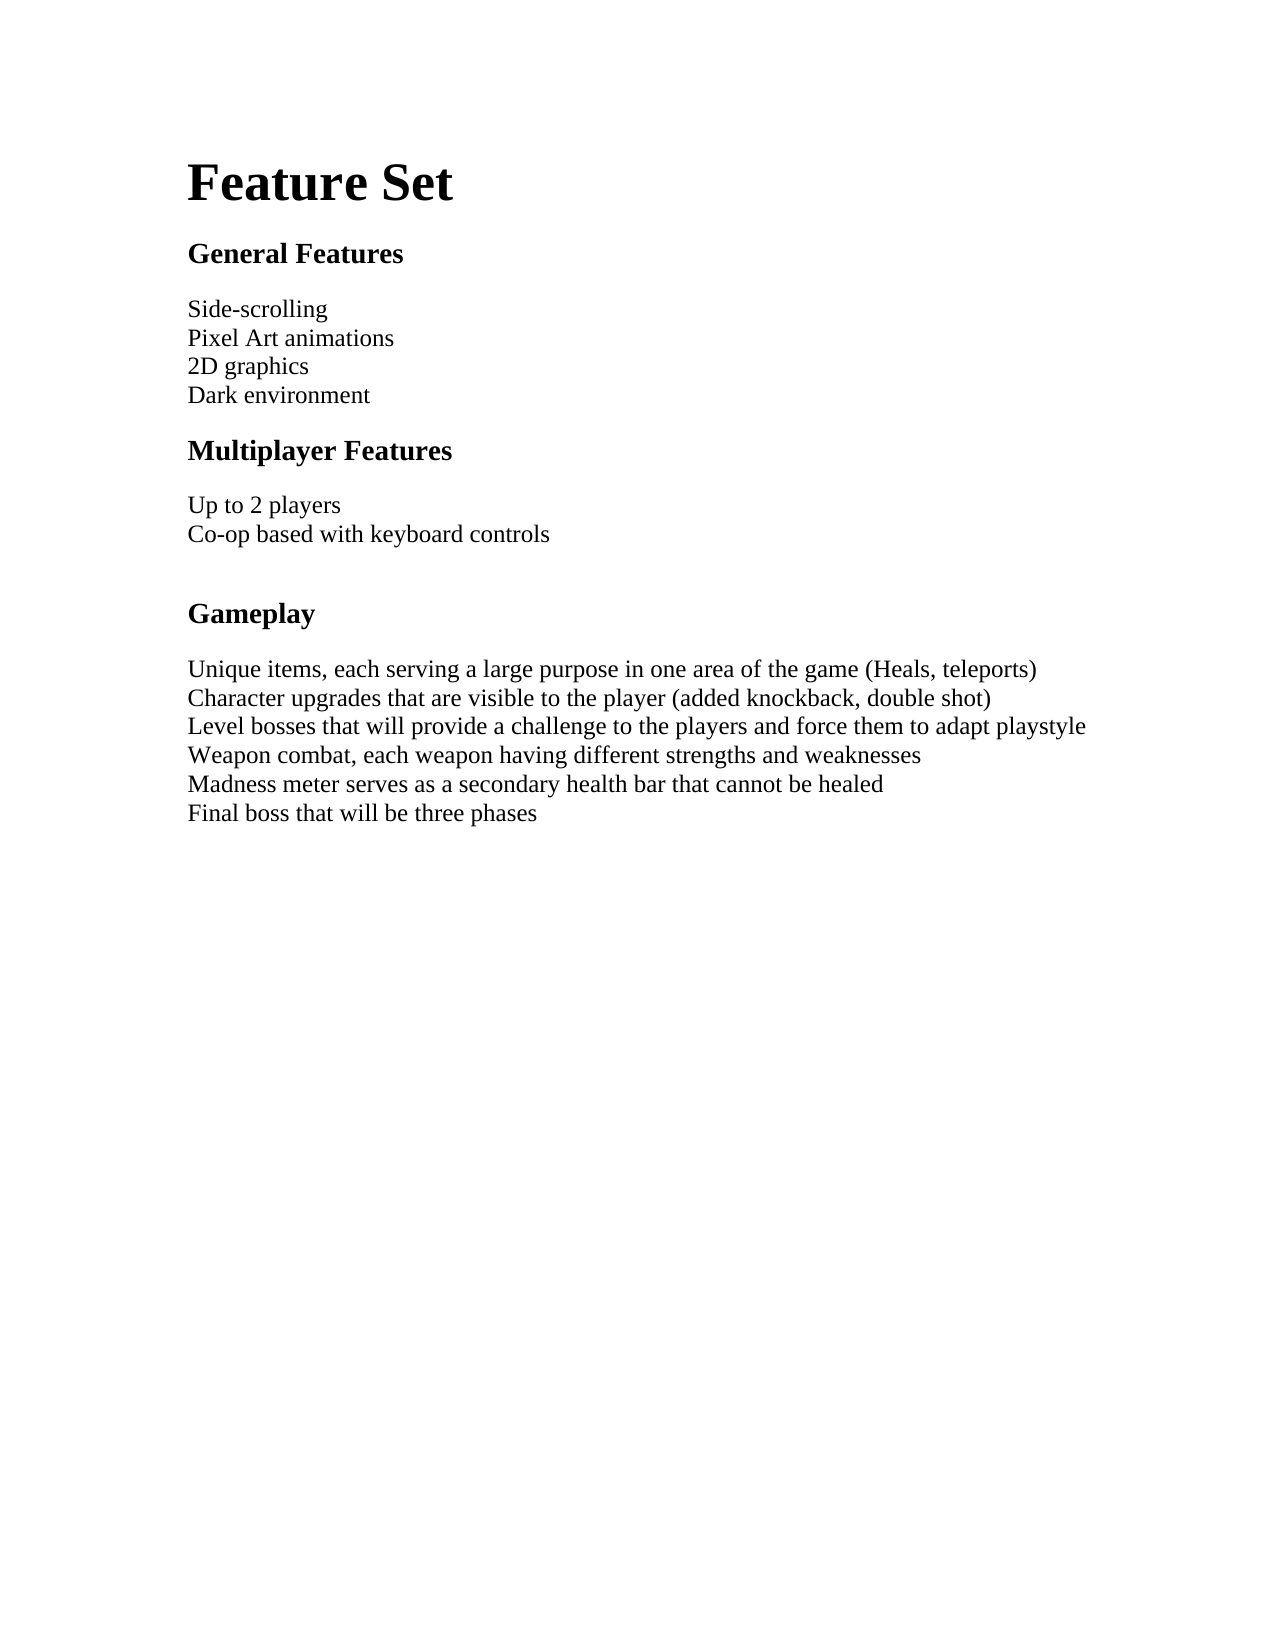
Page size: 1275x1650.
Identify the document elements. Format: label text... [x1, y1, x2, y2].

text Level bosses that will provide a challenge to the players and force them to adapt playstyle [187, 711, 1087, 740]
text Pixel Art animations [187, 323, 1087, 351]
text Final boss that will be three phases [187, 798, 1087, 826]
text Co-op based with keyboard controls [187, 519, 1087, 548]
text Side-scrolling [187, 294, 1087, 323]
text Weapon combat, each weapon having different strengths and weaknesses [187, 740, 1087, 769]
text 2D graphics [187, 351, 1087, 380]
text Unique items, each serving a large purpose in one area of the game (Heals, teleports) [187, 654, 1087, 683]
subtitle Gameplay [187, 596, 1087, 630]
text Madness meter serves as a secondary health bar that cannot be healed [187, 769, 1087, 798]
text Up to 2 players [187, 491, 1087, 519]
text Character upgrades that are visible to the player (added knockback, double shot) [187, 683, 1087, 711]
subtitle General Features [187, 236, 1087, 270]
subtitle Feature Set [187, 150, 1087, 212]
text Dark environment [187, 380, 1087, 409]
subtitle Multiplayer Features [187, 433, 1087, 467]
